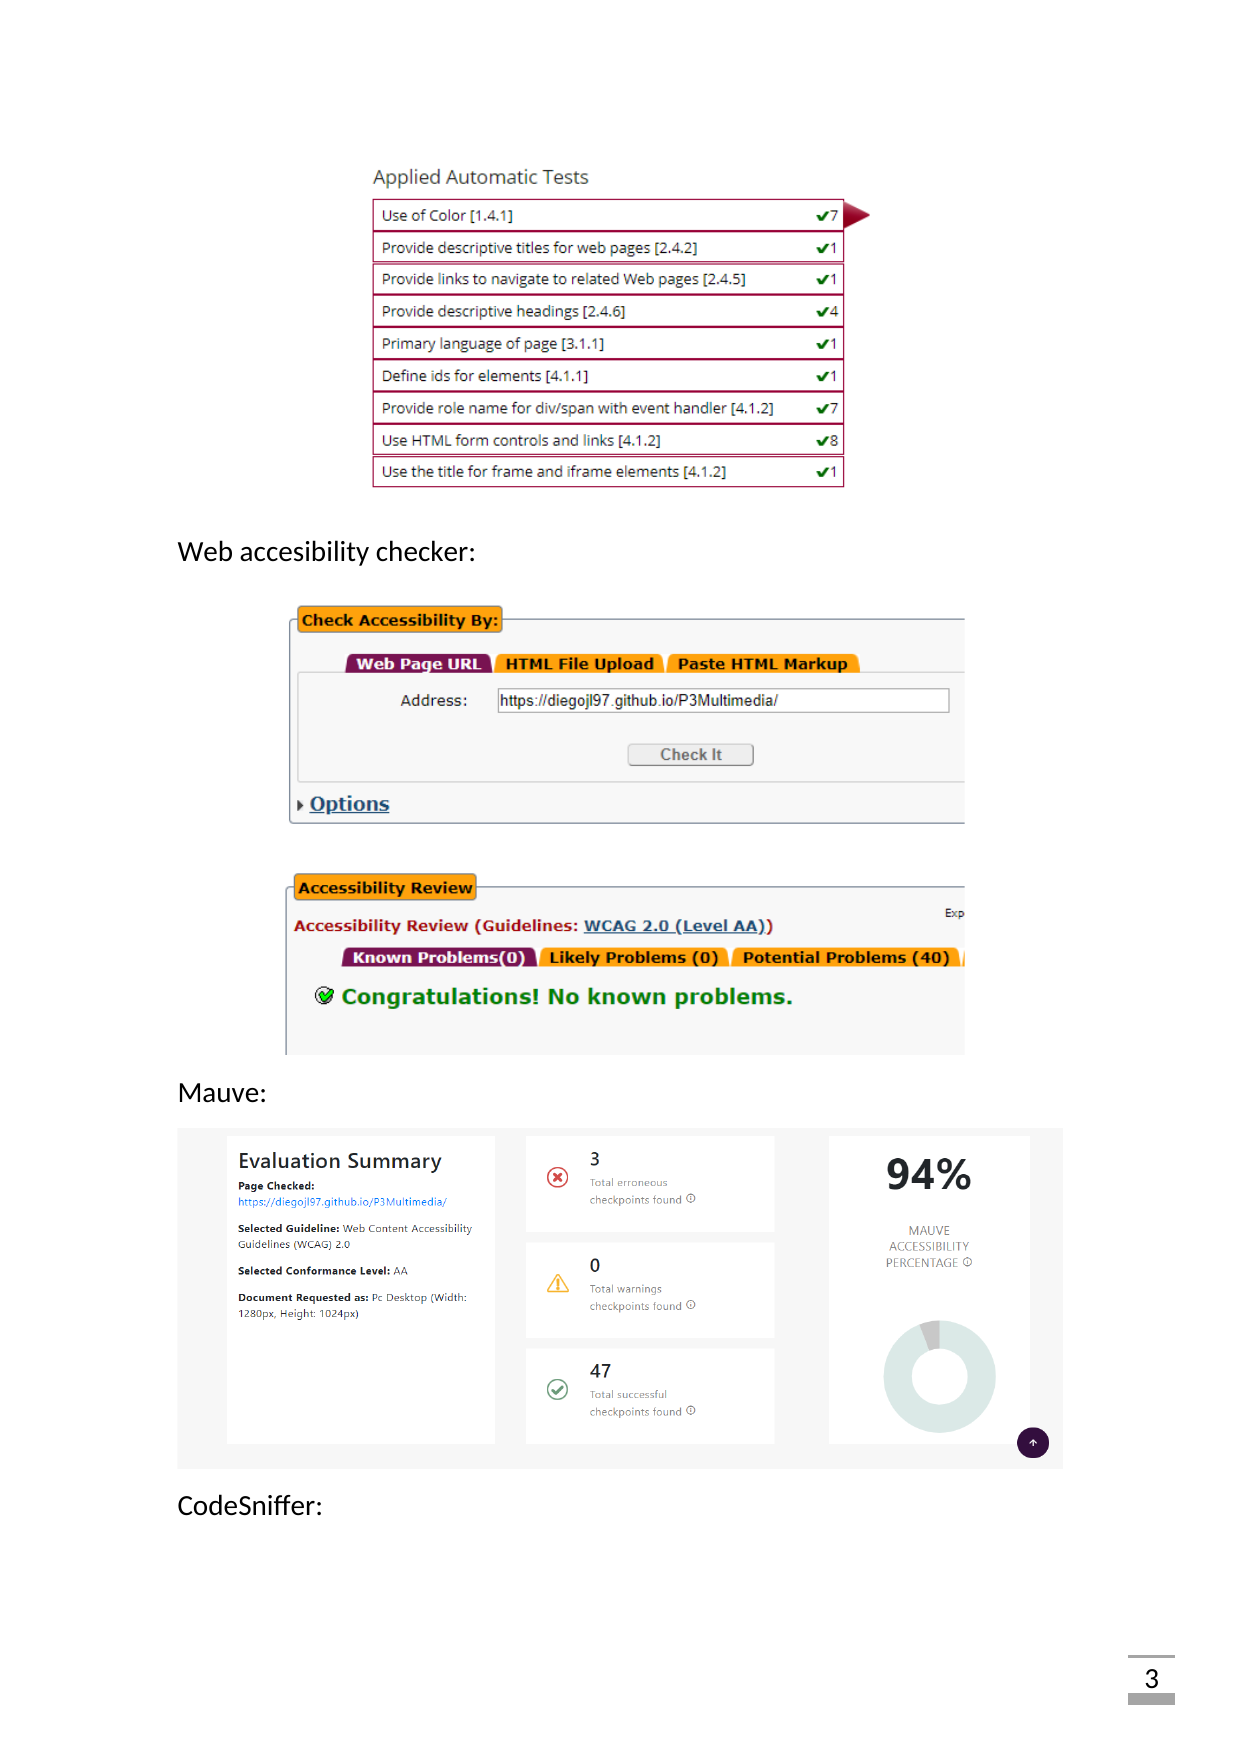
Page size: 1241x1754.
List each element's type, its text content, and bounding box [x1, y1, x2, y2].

picture [360, 147, 880, 515]
picture [275, 588, 965, 1055]
text Mauve: [177, 1074, 1063, 1109]
picture [177, 1128, 1063, 1469]
text CodeSniffer: [177, 1487, 1063, 1523]
text Web accesibility checker: [177, 533, 1063, 569]
